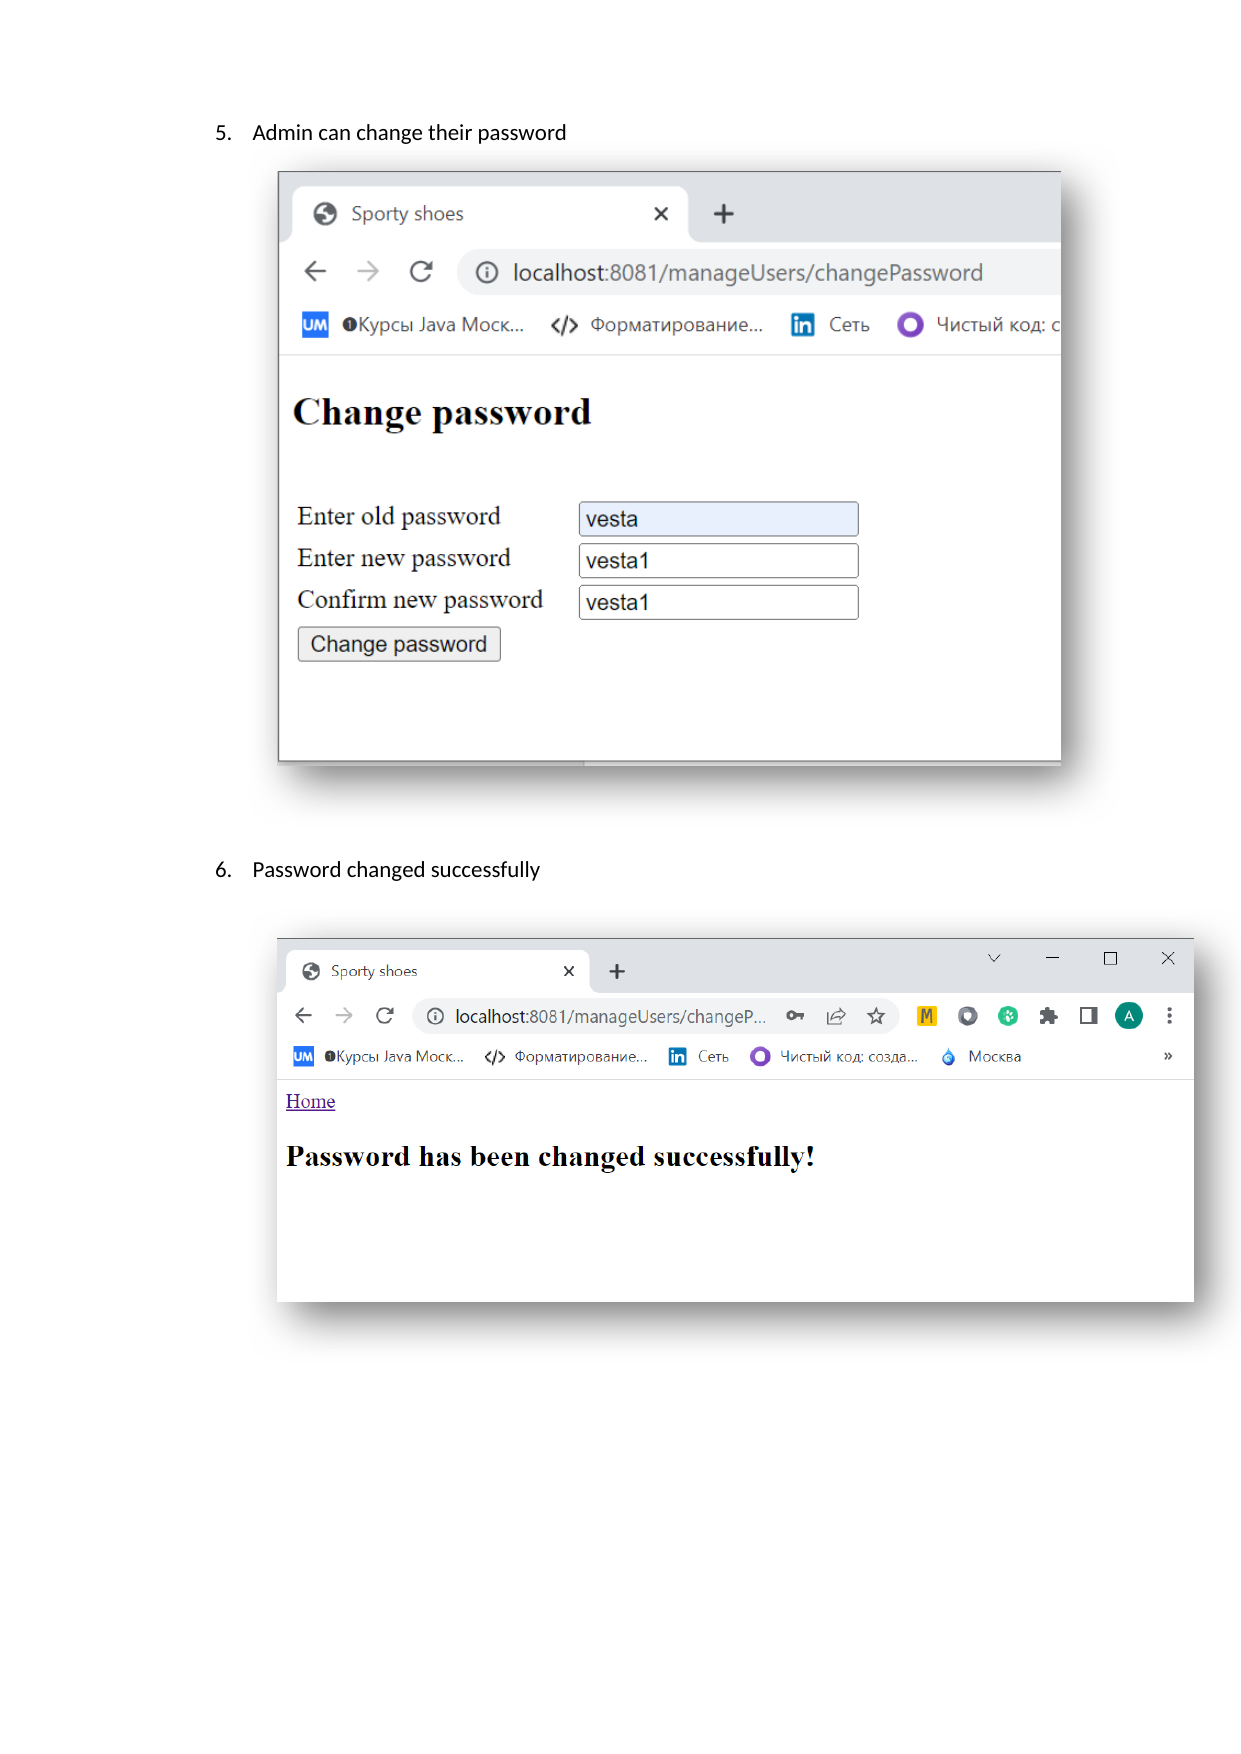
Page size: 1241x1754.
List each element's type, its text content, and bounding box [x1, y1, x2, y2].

picture [277, 171, 1061, 766]
picture [277, 938, 1194, 1302]
list Password changed successfully [215, 855, 1152, 883]
